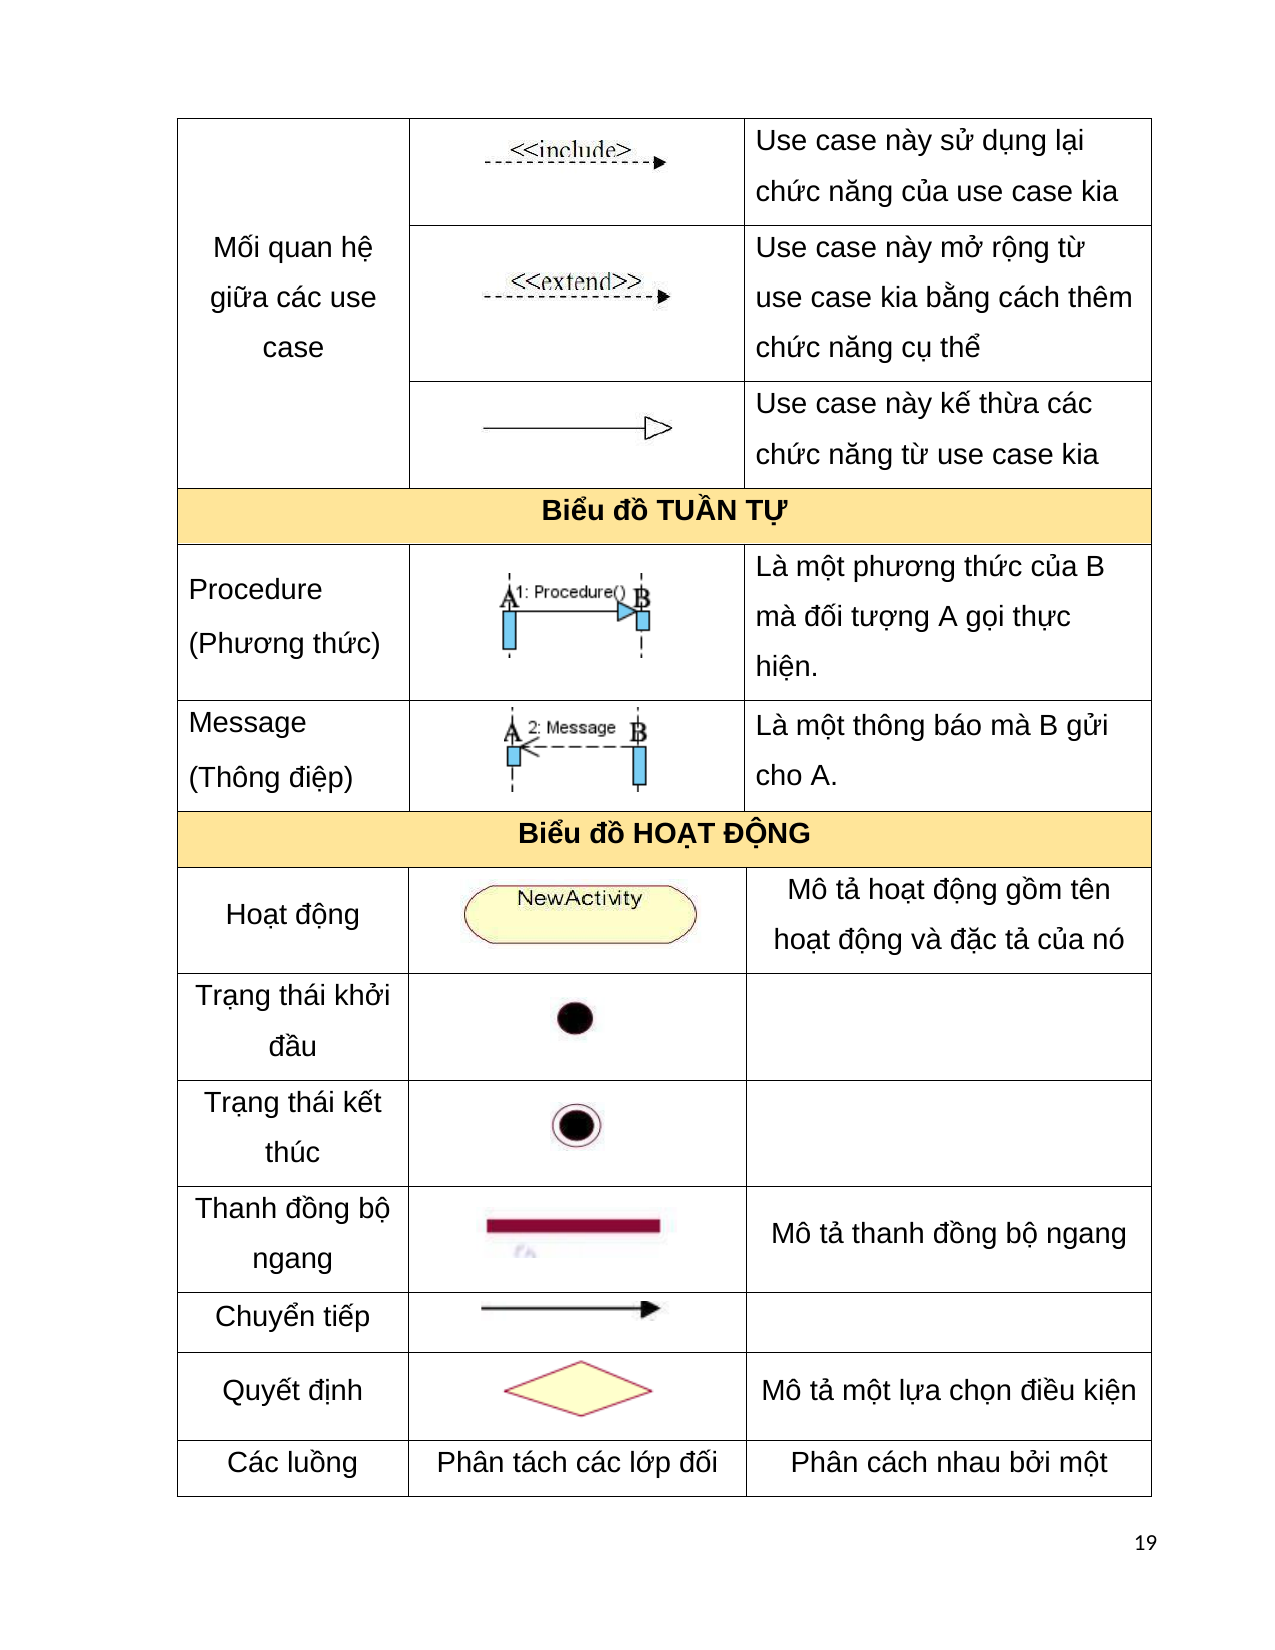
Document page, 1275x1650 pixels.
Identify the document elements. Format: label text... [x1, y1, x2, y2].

picture [492, 1357, 663, 1423]
table_cell [747, 974, 1151, 1079]
table_cell [410, 701, 744, 811]
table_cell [409, 1441, 746, 1496]
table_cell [747, 1441, 1151, 1496]
table_cell [410, 226, 744, 381]
table_cell Là một thông báo mà B gửi cho A. [745, 701, 1151, 811]
table_cell Hoạt động [178, 868, 408, 973]
table_cell Thanh đồng bộ ngang [178, 1187, 408, 1292]
picture [504, 707, 650, 792]
table_cell [747, 1081, 1151, 1186]
table_cell [409, 1353, 746, 1440]
picture [485, 140, 669, 190]
table_cell [409, 1081, 746, 1186]
table_cell Quyết định [178, 1353, 408, 1440]
picture [481, 272, 672, 322]
table_cell [410, 382, 744, 487]
picture [498, 573, 655, 658]
table_cell Mối quan hệ giữa các use case [178, 119, 409, 487]
table_cell Chuyển tiếp [178, 1293, 408, 1352]
table_cell Use case này mở rộng từ use case kia bằng cách thêm chức năng cụ thể [745, 226, 1151, 381]
table_cell [747, 1293, 1151, 1352]
picture [476, 1207, 679, 1258]
picture [550, 997, 605, 1043]
table_cell Biểu đồ HOẠT ĐỘNG [178, 812, 1151, 867]
table_cell [409, 1293, 746, 1352]
table_cell Mô tả một lựa chọn điều kiện [747, 1353, 1151, 1440]
table_cell Use case này sử dụng lại chức năng của use case kia [745, 119, 1151, 224]
table_cell Biểu đồ TUẦN TỰ [178, 489, 1151, 543]
table_cell [410, 545, 744, 700]
table_cell Trạng thái khởi đầu [178, 974, 408, 1079]
table_cell [409, 1187, 746, 1292]
table_cell Mô tả hoạt động gồm tên hoạt động và đặc tả của nó [747, 868, 1151, 973]
table_cell Message (Thông điệp) [178, 701, 409, 811]
table_cell Mô tả thanh đồng bộ ngang [747, 1187, 1151, 1292]
table_cell Use case này kế thừa các chức năng từ use case kia [745, 382, 1151, 487]
table_cell Là một phương thức của B mà đối tượng A gọi thực hiện. [745, 545, 1151, 700]
table_cell Các luồng [178, 1441, 408, 1496]
picture [481, 1301, 674, 1321]
table_cell Procedure (Phương thức) [178, 545, 409, 700]
picture [481, 405, 673, 451]
table_cell Trạng thái kết thúc [178, 1081, 408, 1186]
table_cell [410, 119, 744, 224]
picture [550, 1102, 605, 1151]
table_cell [409, 974, 746, 1079]
picture [460, 879, 702, 949]
table_cell [409, 868, 746, 973]
